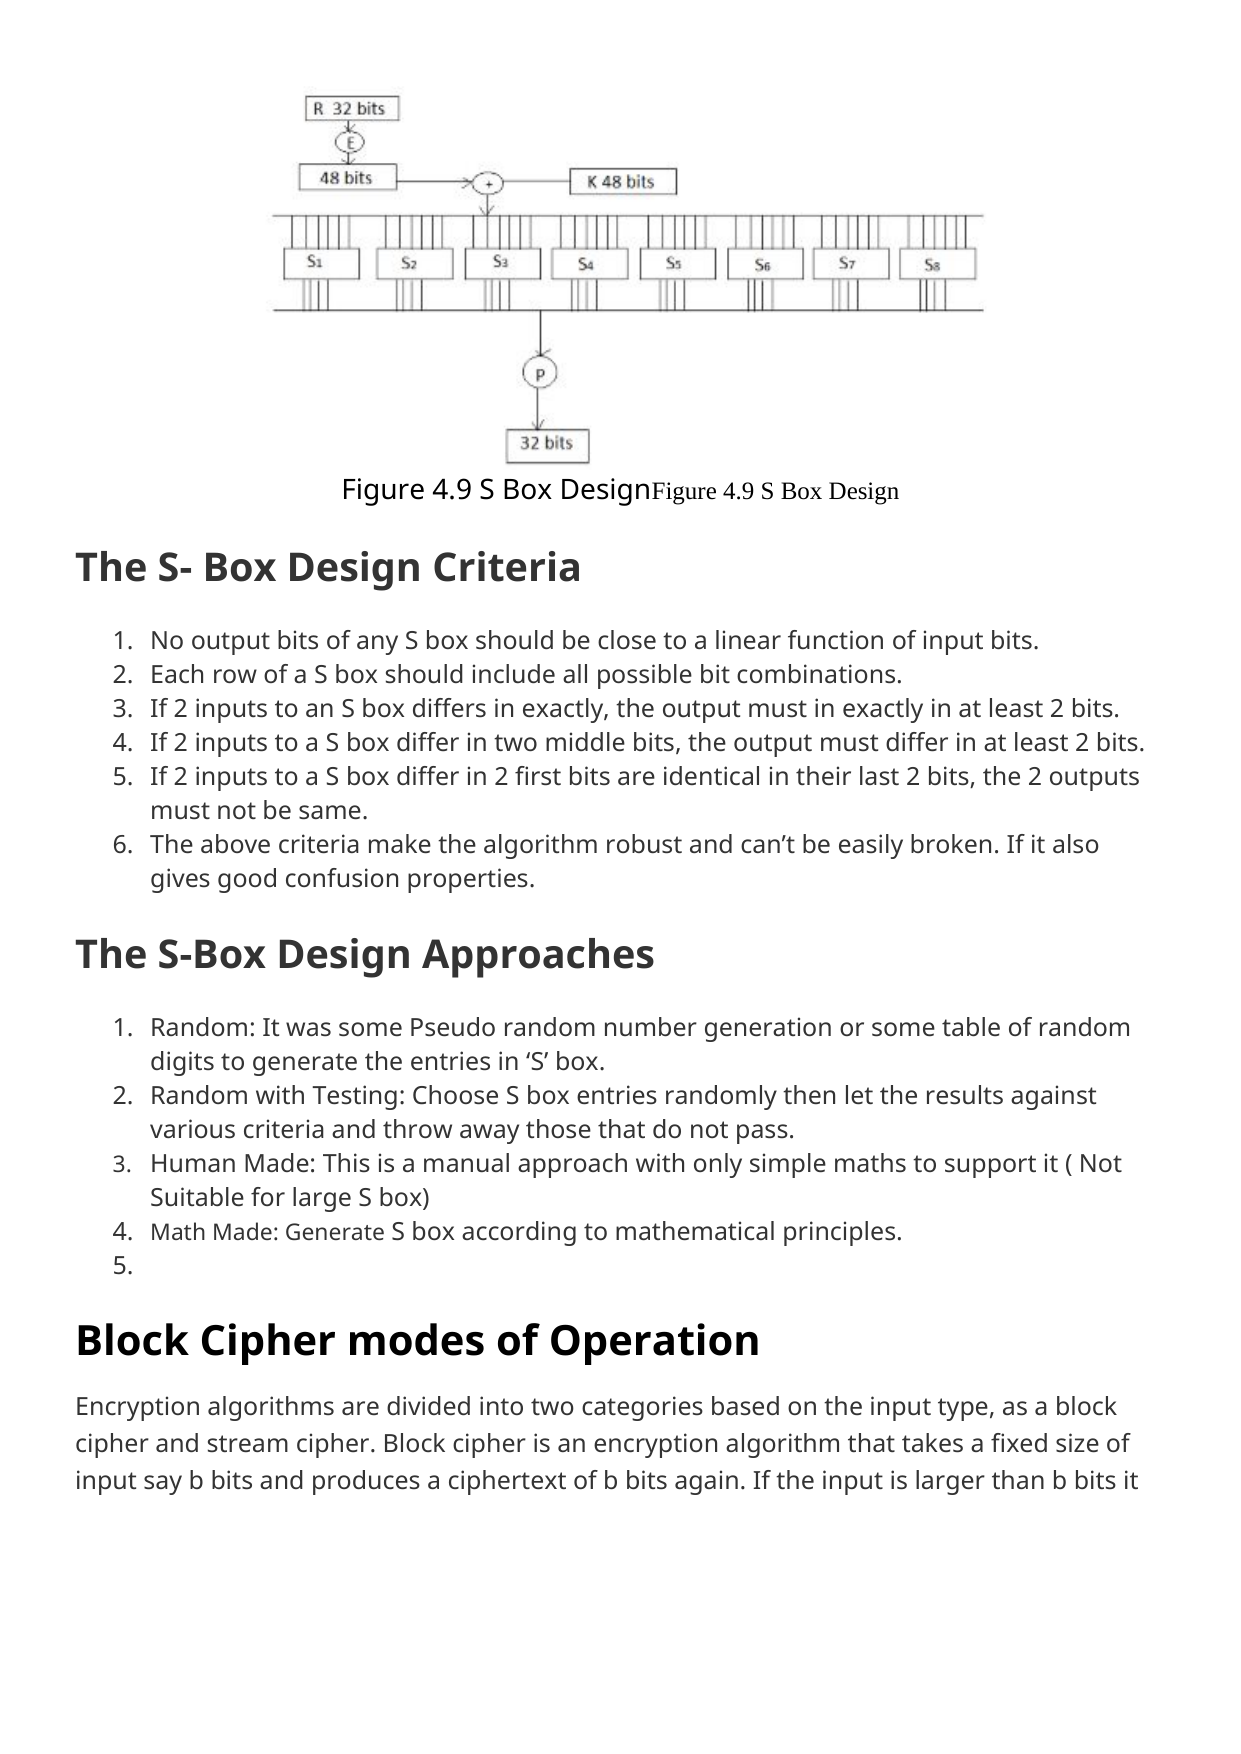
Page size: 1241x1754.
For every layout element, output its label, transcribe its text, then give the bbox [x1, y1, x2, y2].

list Each row of a S box should include all possible bit combinations. [112, 656, 1165, 691]
list Math Made: Generate S box according to mathematical principles. [112, 1214, 1165, 1248]
list No output bits of any S box should be close to a linear function of input bits. [112, 622, 1165, 656]
picture [254, 75, 987, 470]
list If 2 inputs to a S box differ in two middle bits, the output must differ in at least 2 bits. [112, 724, 1165, 759]
text Figure 4.9 S Box DesignFigure 4.9 S Box Design [75, 470, 1165, 508]
list Random with Testing: Choose S box entries randomly then let the results against various criteria and throw away those that do not pass. [112, 1077, 1165, 1146]
text The S- Box Design Criteria [75, 539, 1165, 593]
list Human Made: This is a manual approach with only simple maths to support it ( Not Suitable for large S box) [112, 1146, 1165, 1214]
text The S-Box Design Approaches [75, 926, 1165, 980]
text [75, 1389, 1165, 1496]
list Random: It was some Pseudo random number generation or some table of random digits to generate the entries in ‘S’ box. [112, 1009, 1165, 1077]
list If 2 inputs to a S box differ in 2 first bits are identical in their last 2 bits, the 2 outputs must not be same. [112, 759, 1165, 827]
text Block Cipher modes of Operation [75, 1311, 1165, 1368]
list The above criteria make the algorithm robust and can’t be easily broken. If it also gives good confusion properties. [112, 827, 1165, 895]
list If 2 inputs to an S box differs in exactly, the output must in exactly in at least 2 bits. [112, 691, 1165, 724]
